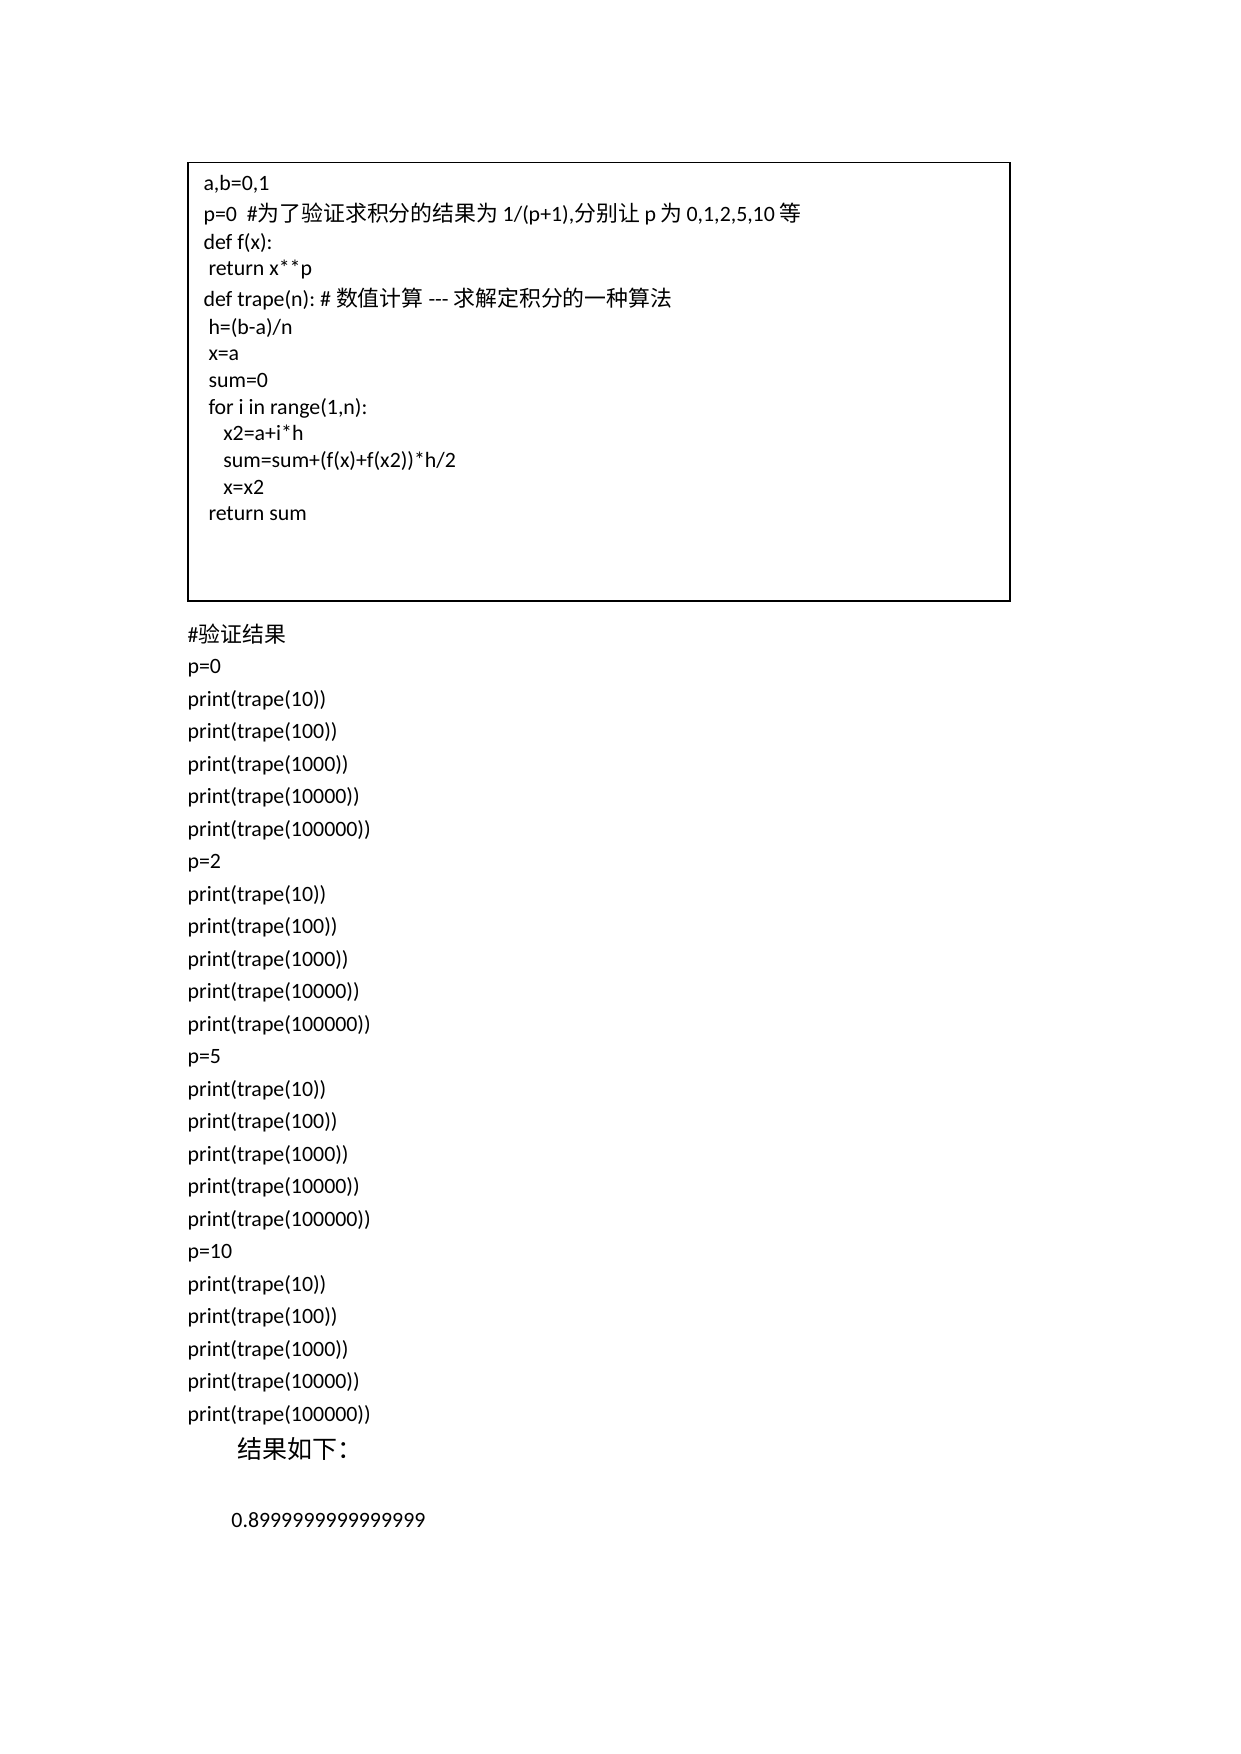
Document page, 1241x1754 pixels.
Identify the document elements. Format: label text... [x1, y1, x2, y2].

text p=10 [187, 1234, 1053, 1267]
text print(trape(10000)) [187, 1169, 1053, 1202]
text print(trape(100000)) [187, 1202, 1053, 1234]
text p=5 [187, 1039, 1053, 1072]
text print(trape(100000)) [187, 812, 1053, 844]
text print(trape(10000)) [187, 974, 1053, 1007]
text print(trape(10)) [187, 1072, 1053, 1104]
text print(trape(100)) [187, 1299, 1053, 1332]
text print(trape(10)) [187, 1267, 1053, 1299]
text print(trape(10000)) [187, 1364, 1053, 1397]
text 结果如下： [187, 1429, 1053, 1466]
text print(trape(1000)) [187, 942, 1053, 974]
text 【代码如下】 [187, 162, 1053, 604]
text p=2 [187, 844, 1053, 877]
text 0.8999999999999999 [187, 1484, 1053, 1533]
text print(trape(10)) [187, 682, 1053, 714]
text print(trape(1000)) [187, 747, 1053, 779]
text print(trape(10000)) [187, 779, 1053, 812]
text p=0 [187, 649, 1053, 682]
text print(trape(100000)) [187, 1397, 1053, 1429]
text print(trape(100)) [187, 1104, 1053, 1137]
text print(trape(1000)) [187, 1137, 1053, 1169]
text print(trape(100)) [187, 714, 1053, 747]
text print(trape(1000)) [187, 1332, 1053, 1364]
text print(trape(100)) [187, 909, 1053, 942]
text #验证结果 [187, 617, 1053, 649]
text print(trape(100000)) [187, 1007, 1053, 1039]
text print(trape(10)) [187, 877, 1053, 909]
